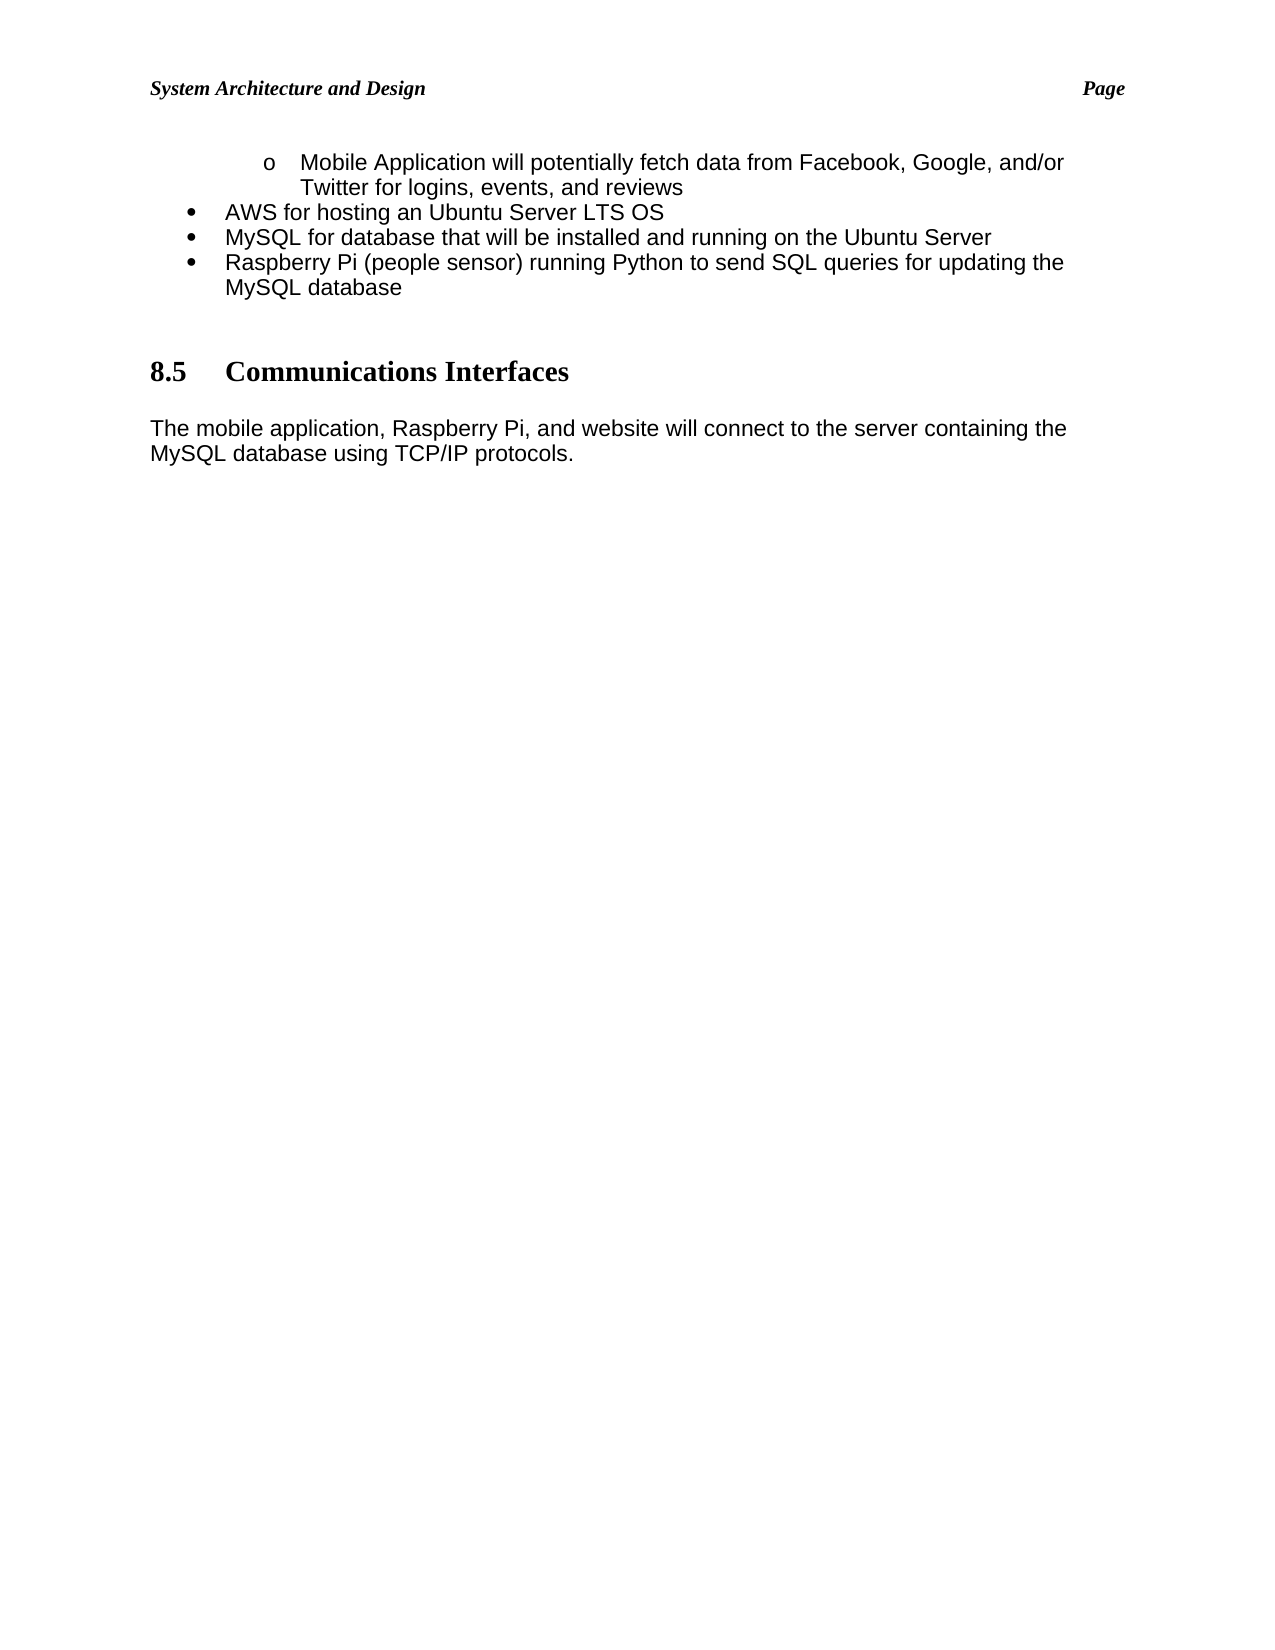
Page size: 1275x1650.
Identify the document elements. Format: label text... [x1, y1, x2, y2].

text The mobile application, Raspberry Pi, and website will connect to the server containing the MySQL database using TCP/IP protocols. [150, 417, 1125, 467]
list MySQL for database that will be installed and running on the Ubuntu Server [187, 225, 1125, 250]
list Raspberry Pi (people sensor) running Python to send SQL queries for updating the MySQL database [187, 250, 1125, 300]
list Mobile Application will potentially fetch data from Facebook, Google, and/or Twitter for logins, events, and reviews [262, 150, 1125, 200]
list AWS for hosting an Ubuntu Server LTS OS [187, 200, 1125, 225]
subtitle Communications Interfaces [150, 354, 1125, 388]
